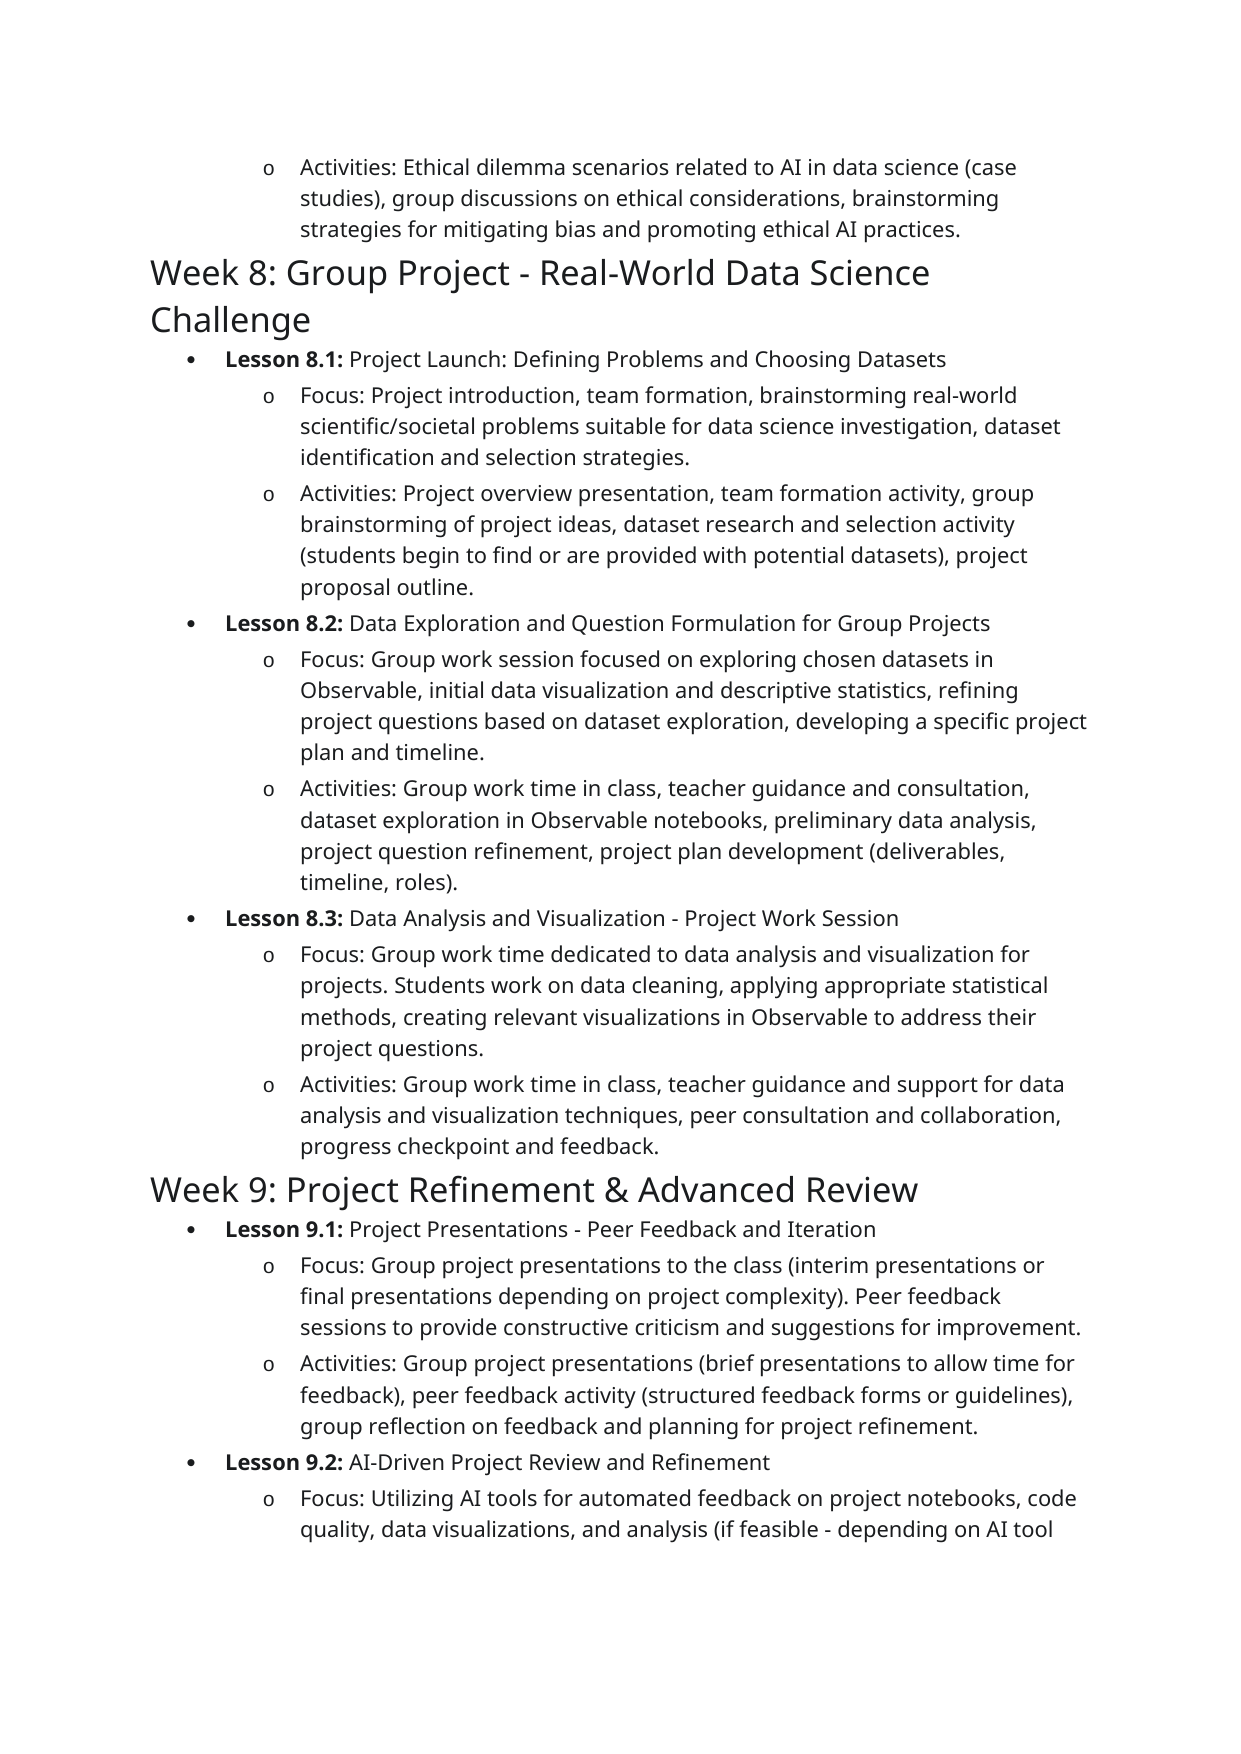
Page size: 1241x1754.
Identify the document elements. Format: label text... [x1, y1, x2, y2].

list Lesson 9.1: Project Presentations - Peer Feedback and Iteration [187, 1212, 1090, 1244]
list Lesson 9.2: AI-Driven Project Review and Refinement [187, 1445, 1090, 1477]
list Activities: Project overview presentation, team formation activity, group brainstorming of project ideas, dataset research and selection activity (students begin to find or are provided with potential datasets), project proposal outline. [262, 477, 1090, 602]
list Activities: Group work time in class, teacher guidance and consultation, dataset exploration in Observable notebooks, preliminary data analysis, project question refinement, project plan development (deliverables, timeline, roles). [262, 772, 1090, 897]
text Week 8: Group Project - Real-World Data Science Challenge [150, 248, 1090, 342]
list Lesson 8.2: Data Exploration and Question Formulation for Group Projects [187, 606, 1090, 637]
text Week 9: Project Refinement & Advanced Review [150, 1166, 1090, 1212]
list Lesson 8.1: Project Launch: Defining Problems and Choosing Datasets [187, 342, 1090, 373]
list Focus: Project introduction, team formation, brainstorming real-world scientific/societal problems suitable for data science investigation, dataset identification and selection strategies. [262, 378, 1090, 472]
list Activities: Ethical dilemma scenarios related to AI in data science (case studies), group discussions on ethical considerations, brainstorming strategies for mitigating bias and promoting ethical AI practices. [262, 150, 1090, 244]
list Focus: Group project presentations to the class (interim presentations or final presentations depending on project complexity). Peer feedback sessions to provide constructive criticism and suggestions for improvement. [262, 1248, 1090, 1342]
list Focus: Group work time dedicated to data analysis and visualization for projects. Students work on data cleaning, applying appropriate statistical methods, creating relevant visualizations in Observable to address their project questions. [262, 937, 1090, 1062]
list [262, 1481, 1090, 1544]
list Lesson 8.3: Data Analysis and Visualization - Project Work Session [187, 902, 1090, 933]
list Activities: Group project presentations (brief presentations to allow time for feedback), peer feedback activity (structured feedback forms or guidelines), group reflection on feedback and planning for project refinement. [262, 1347, 1090, 1441]
list Focus: Group work session focused on exploring chosen datasets in Observable, initial data visualization and descriptive statistics, refining project questions based on dataset exploration, developing a specific project plan and timeline. [262, 642, 1090, 767]
list Activities: Group work time in class, teacher guidance and support for data analysis and visualization techniques, peer consultation and collaboration, progress checkpoint and feedback. [262, 1067, 1090, 1161]
